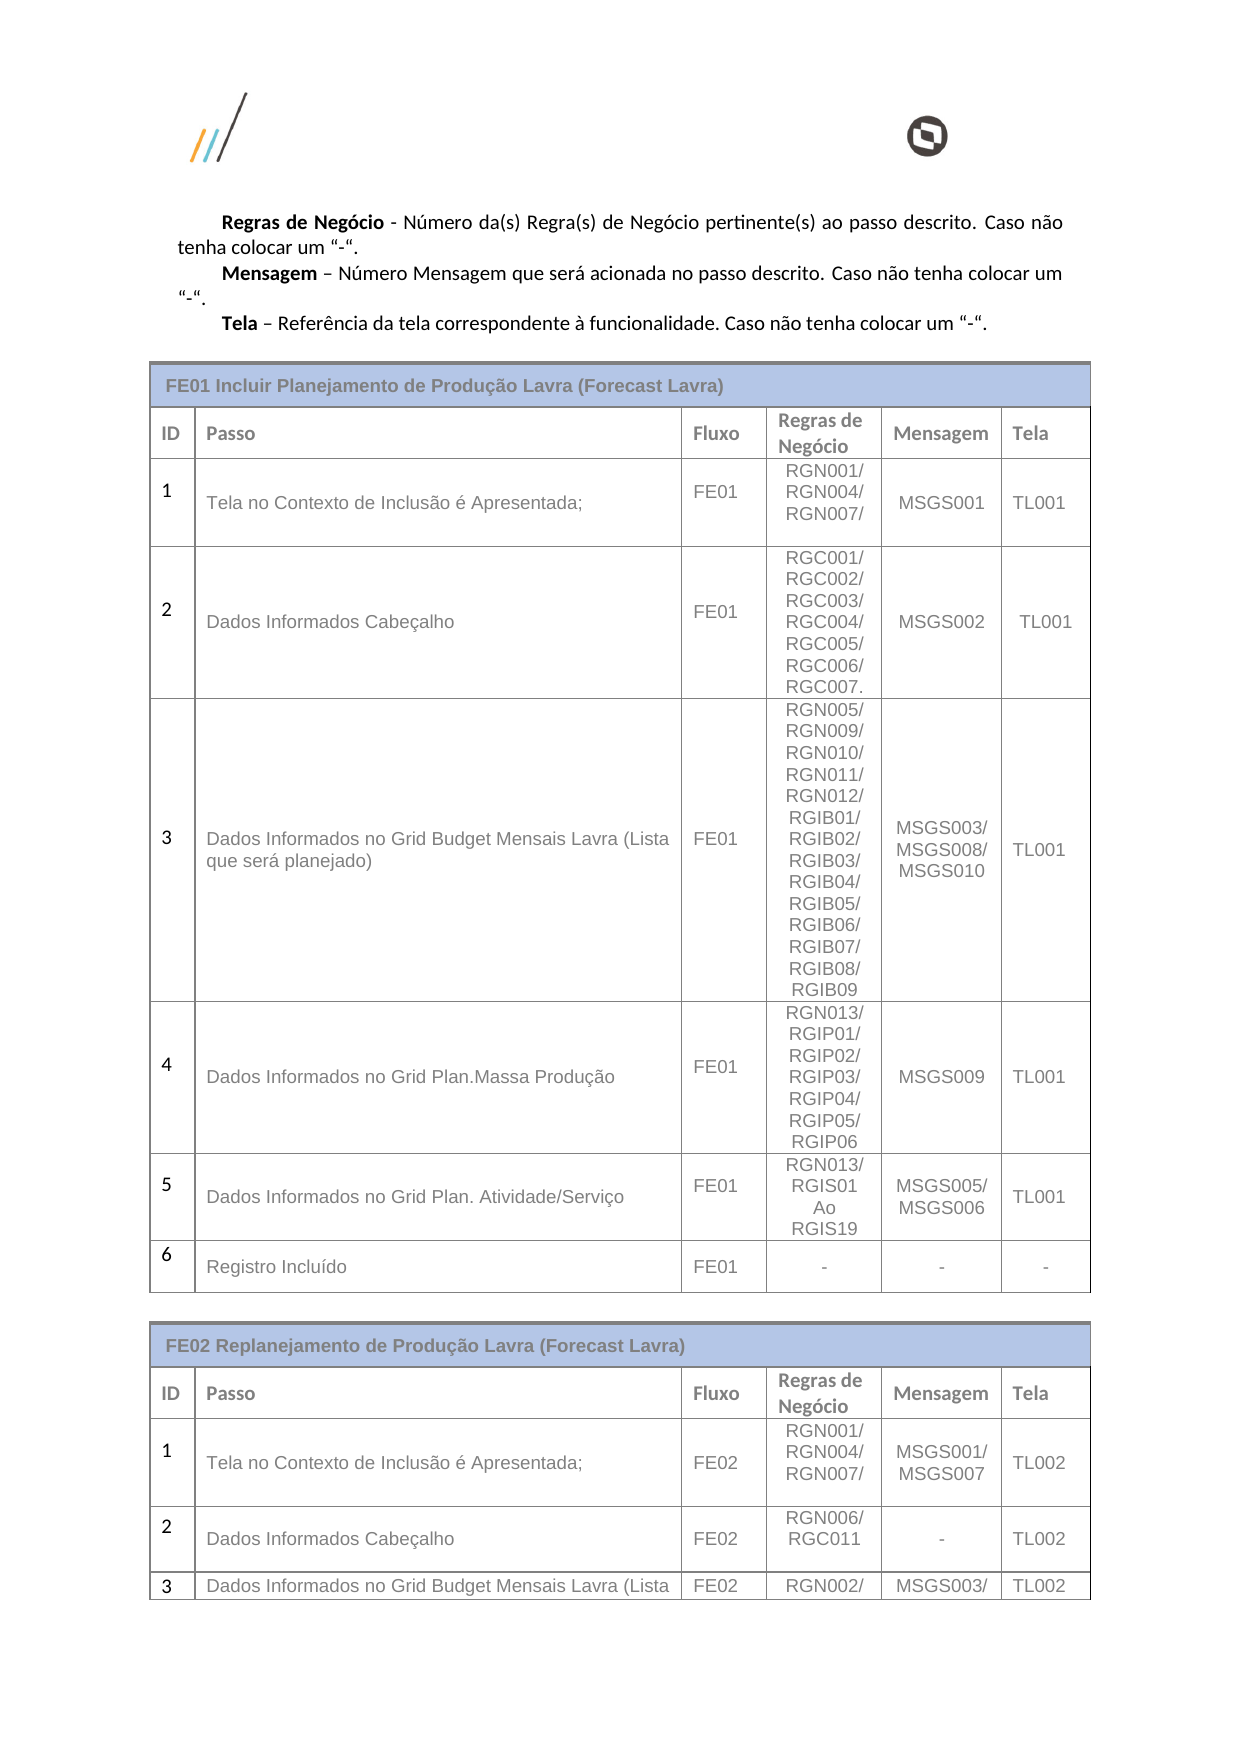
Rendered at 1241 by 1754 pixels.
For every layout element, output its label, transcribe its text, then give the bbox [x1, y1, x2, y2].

table_cell Dados Informados no Grid Plan. Atividade/Serviço [196, 1154, 681, 1240]
table_cell TL002 [1002, 1573, 1090, 1599]
text Mensagem – Número Mensagem que será acionada no passo descrito. Caso não tenha colocar um “-“. [177, 260, 1063, 311]
table_cell MSGS001 [882, 459, 1001, 546]
table_cell Dados Informados Cabeçalho [196, 547, 681, 698]
table_cell [151, 1002, 194, 1152]
table_cell - [882, 1507, 1001, 1571]
table_cell Dados Informados no Grid Budget Mensais Lavra (Lista que será planejado) [196, 1573, 681, 1599]
table_cell Tela [1002, 408, 1090, 458]
table_cell TL001 [1002, 1154, 1090, 1240]
table_cell [151, 547, 194, 698]
table_cell TL001 [1002, 547, 1090, 698]
table_cell FE01 [682, 1241, 766, 1292]
table_cell Dados Informados Cabeçalho [196, 1507, 681, 1571]
table_cell [151, 1573, 194, 1599]
table_cell MSGS002 [882, 547, 1001, 698]
table_cell Passo [196, 408, 681, 458]
table_cell FE01 [682, 699, 766, 1001]
table_cell - [767, 1241, 881, 1292]
table_header FE01 Incluir Planejamento de Produção Lavra (Forecast Lavra) [151, 365, 1090, 406]
table_cell RGC001/ RGC002/ RGC003/ RGC004/ RGC005/ RGC006/ RGC007. [767, 547, 881, 698]
table_cell FE01 [682, 459, 766, 546]
table_cell RGN001/ RGN004/ RGN007/ [767, 1419, 881, 1506]
table_cell FE02 [682, 1419, 766, 1506]
table_cell RGN005/ RGN009/ RGN010/ RGN011/ RGN012/ RGIB01/ RGIB02/ RGIB03/ RGIB04/ RGIB05/ RGIB06/ RGIB07/ RGIB08/ RGIB09 [767, 699, 881, 1001]
table_cell Dados Informados no Grid Budget Mensais Lavra (Lista que será planejado) [196, 699, 681, 1001]
table_cell RGN006/ RGC011 [767, 1507, 881, 1571]
table_cell [151, 1241, 194, 1292]
table_cell FE02 [682, 1573, 766, 1599]
table_cell Dados Informados no Grid Plan.Massa Produção [196, 1002, 681, 1152]
table_cell FE01 [682, 1002, 766, 1152]
table_cell MSGS003/ MSGS004/ MSGS008/ MSGS010 [882, 1573, 1001, 1599]
table_cell [151, 1154, 194, 1240]
table_header FE02 Replanejamento de Produção Lavra (Forecast Lavra) [151, 1325, 1090, 1366]
table_cell [151, 1507, 194, 1571]
table_cell Tela no Contexto de Inclusão é Apresentada; [196, 1419, 681, 1506]
picture [177, 73, 985, 181]
table_cell Registro Incluído [196, 1241, 681, 1292]
table_cell MSGS005/ MSGS006 [882, 1154, 1001, 1240]
table_cell [151, 1419, 194, 1506]
table_cell [151, 459, 194, 546]
table_cell [151, 699, 194, 1001]
text Tela – Referência da tela correspondente à funcionalidade. Caso não tenha colocar um “-“. [177, 311, 1063, 336]
table_cell MSGS003/ MSGS008/ MSGS010 [882, 699, 1001, 1001]
table_cell TL002 [1002, 1419, 1090, 1506]
table_cell Fluxo [682, 408, 766, 458]
table_cell ID [151, 408, 194, 458]
text Regras de Negócio - Número da(s) Regra(s) de Negócio pertinente(s) ao passo descrito. Caso não tenha colocar um “-“. [177, 209, 1063, 260]
table_cell Regras de Negócio [767, 1368, 881, 1418]
table_cell RGN013/ RGIS01 Ao RGIS19 [767, 1154, 881, 1240]
table_cell Tela no Contexto de Inclusão é Apresentada; [196, 459, 681, 546]
table_cell FE01 [682, 1154, 766, 1240]
table_cell Mensagem [882, 408, 1001, 458]
table_cell TL001 [1002, 699, 1090, 1001]
table_cell - [1002, 1241, 1090, 1292]
table_cell MSGS009 [882, 1002, 1001, 1152]
table_cell FE02 [682, 1507, 766, 1571]
table_cell ID [151, 1368, 194, 1418]
table_cell MSGS001/ MSGS007 [882, 1419, 1001, 1506]
table_cell FE01 [682, 547, 766, 698]
table_cell Mensagem [882, 1368, 1001, 1418]
table_cell TL001 [1002, 1002, 1090, 1152]
table_cell TL001 [1002, 459, 1090, 546]
table_cell Fluxo [682, 1368, 766, 1418]
table_cell Passo [196, 1368, 681, 1418]
table_cell Tela [1002, 1368, 1090, 1418]
table_cell Regras de Negócio [767, 408, 881, 458]
table_cell RGN013/ RGIP01/ RGIP02/ RGIP03/ RGIP04/ RGIP05/ RGIP06 [767, 1002, 881, 1152]
table_cell TL002 [1002, 1507, 1090, 1571]
table_cell RGN001/ RGN004/ RGN007/ [767, 459, 881, 546]
table_cell - [882, 1241, 1001, 1292]
